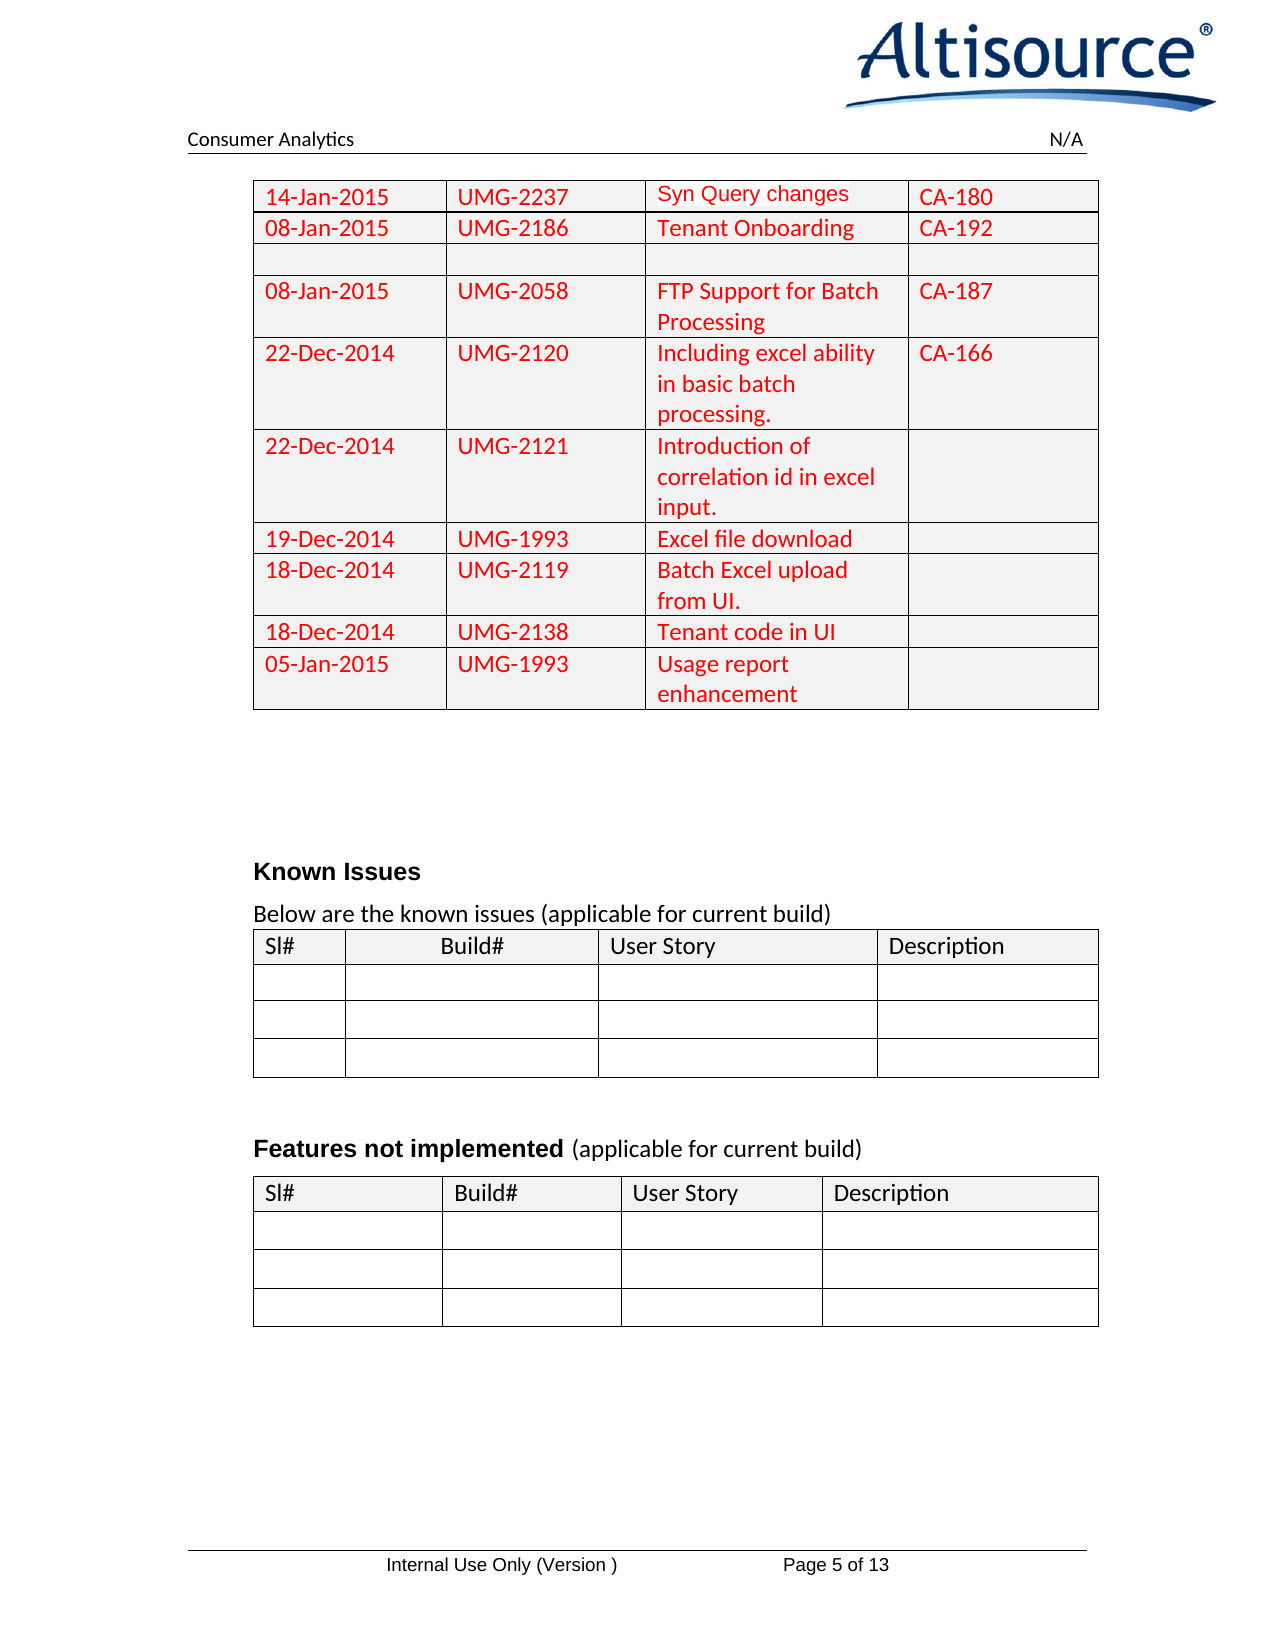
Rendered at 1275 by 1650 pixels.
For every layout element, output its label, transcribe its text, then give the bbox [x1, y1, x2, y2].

table_cell 05-Jan-2015 [254, 648, 446, 709]
subtitle Known Issues [253, 857, 1087, 886]
table_header Description [823, 1177, 1098, 1211]
table_cell UMG-2119 [447, 554, 645, 615]
table_cell [909, 430, 1098, 522]
table_cell [823, 1212, 1098, 1249]
table_header Sl# [254, 930, 345, 963]
table_cell [599, 965, 877, 1000]
table_cell CA-180 [909, 181, 1098, 211]
table_header User Story [599, 930, 877, 963]
table_cell UMG-1993 [447, 648, 645, 709]
table_header Description [878, 930, 1098, 963]
table_cell [443, 1212, 621, 1249]
table_cell Syn Query changes [646, 181, 908, 211]
table_cell 14-Jan-2015 [254, 181, 446, 211]
table_cell [254, 965, 345, 1000]
table_cell 18-Dec-2014 [254, 554, 446, 615]
table_cell UMG-2058 [447, 276, 645, 337]
table_cell [254, 1039, 345, 1077]
table_cell UMG-2120 [447, 338, 645, 429]
table_cell [599, 1039, 877, 1077]
table_cell [878, 965, 1098, 1000]
table_cell CA-187 [909, 276, 1098, 337]
table_cell 08-Jan-2015 [254, 276, 446, 337]
table_cell [346, 965, 598, 1000]
table_cell 22-Dec-2014 [254, 430, 446, 522]
table_cell 08-Jan-2015 [254, 213, 446, 243]
table_cell CA-192 [909, 213, 1098, 243]
table_cell UMG-2237 [447, 181, 645, 211]
table_cell [254, 244, 446, 274]
table_cell [878, 1039, 1098, 1077]
table_cell [823, 1250, 1098, 1287]
table_header Build# [346, 930, 598, 963]
table_cell 19-Dec-2014 [254, 523, 446, 553]
table_cell Excel file download [646, 523, 908, 553]
table_cell [909, 648, 1098, 709]
table_cell [622, 1212, 822, 1249]
table_cell Tenant Onboarding [646, 213, 908, 243]
table_cell [443, 1289, 621, 1326]
table_cell FTP Support for Batch Processing [646, 276, 908, 337]
table_header Build# [443, 1177, 621, 1211]
table_cell [599, 1001, 877, 1038]
table_cell UMG-2138 [447, 616, 645, 647]
table_cell [878, 1001, 1098, 1038]
table_cell [909, 554, 1098, 615]
table_header Sl# [254, 1177, 442, 1211]
table_cell Including excel ability in basic batch processing. [646, 338, 908, 429]
table_cell 18-Dec-2014 [254, 616, 446, 647]
table_cell UMG-2121 [447, 430, 645, 522]
table_cell CA-166 [909, 338, 1098, 429]
subtitle Features not implemented (applicable for current build) [253, 1133, 1087, 1164]
table_cell [622, 1289, 822, 1326]
table_cell [346, 1039, 598, 1077]
table_cell [443, 1250, 621, 1287]
table_cell [909, 244, 1098, 274]
table_cell Tenant code in UI [646, 616, 908, 647]
table_cell [254, 1289, 442, 1326]
table_cell [254, 1001, 345, 1038]
table_cell UMG-2186 [447, 213, 645, 243]
table_cell [346, 1001, 598, 1038]
picture [843, 13, 1217, 117]
table_cell [254, 1250, 442, 1287]
table_cell [254, 1212, 442, 1249]
table_cell [823, 1289, 1098, 1326]
table_cell Usage report enhancement [646, 648, 908, 709]
table_cell Batch Excel upload from UI. [646, 554, 908, 615]
table_cell Introduction of correlation id in excel input. [646, 430, 908, 522]
table_cell [622, 1250, 822, 1287]
table_header User Story [622, 1177, 822, 1211]
table_cell [909, 616, 1098, 647]
table_cell UMG-1993 [447, 523, 645, 553]
table_cell [447, 244, 645, 274]
table_cell 22-Dec-2014 [254, 338, 446, 429]
table_cell [909, 523, 1098, 553]
table_cell [646, 244, 908, 274]
text Below are the known issues (applicable for current build) [187, 898, 1087, 929]
